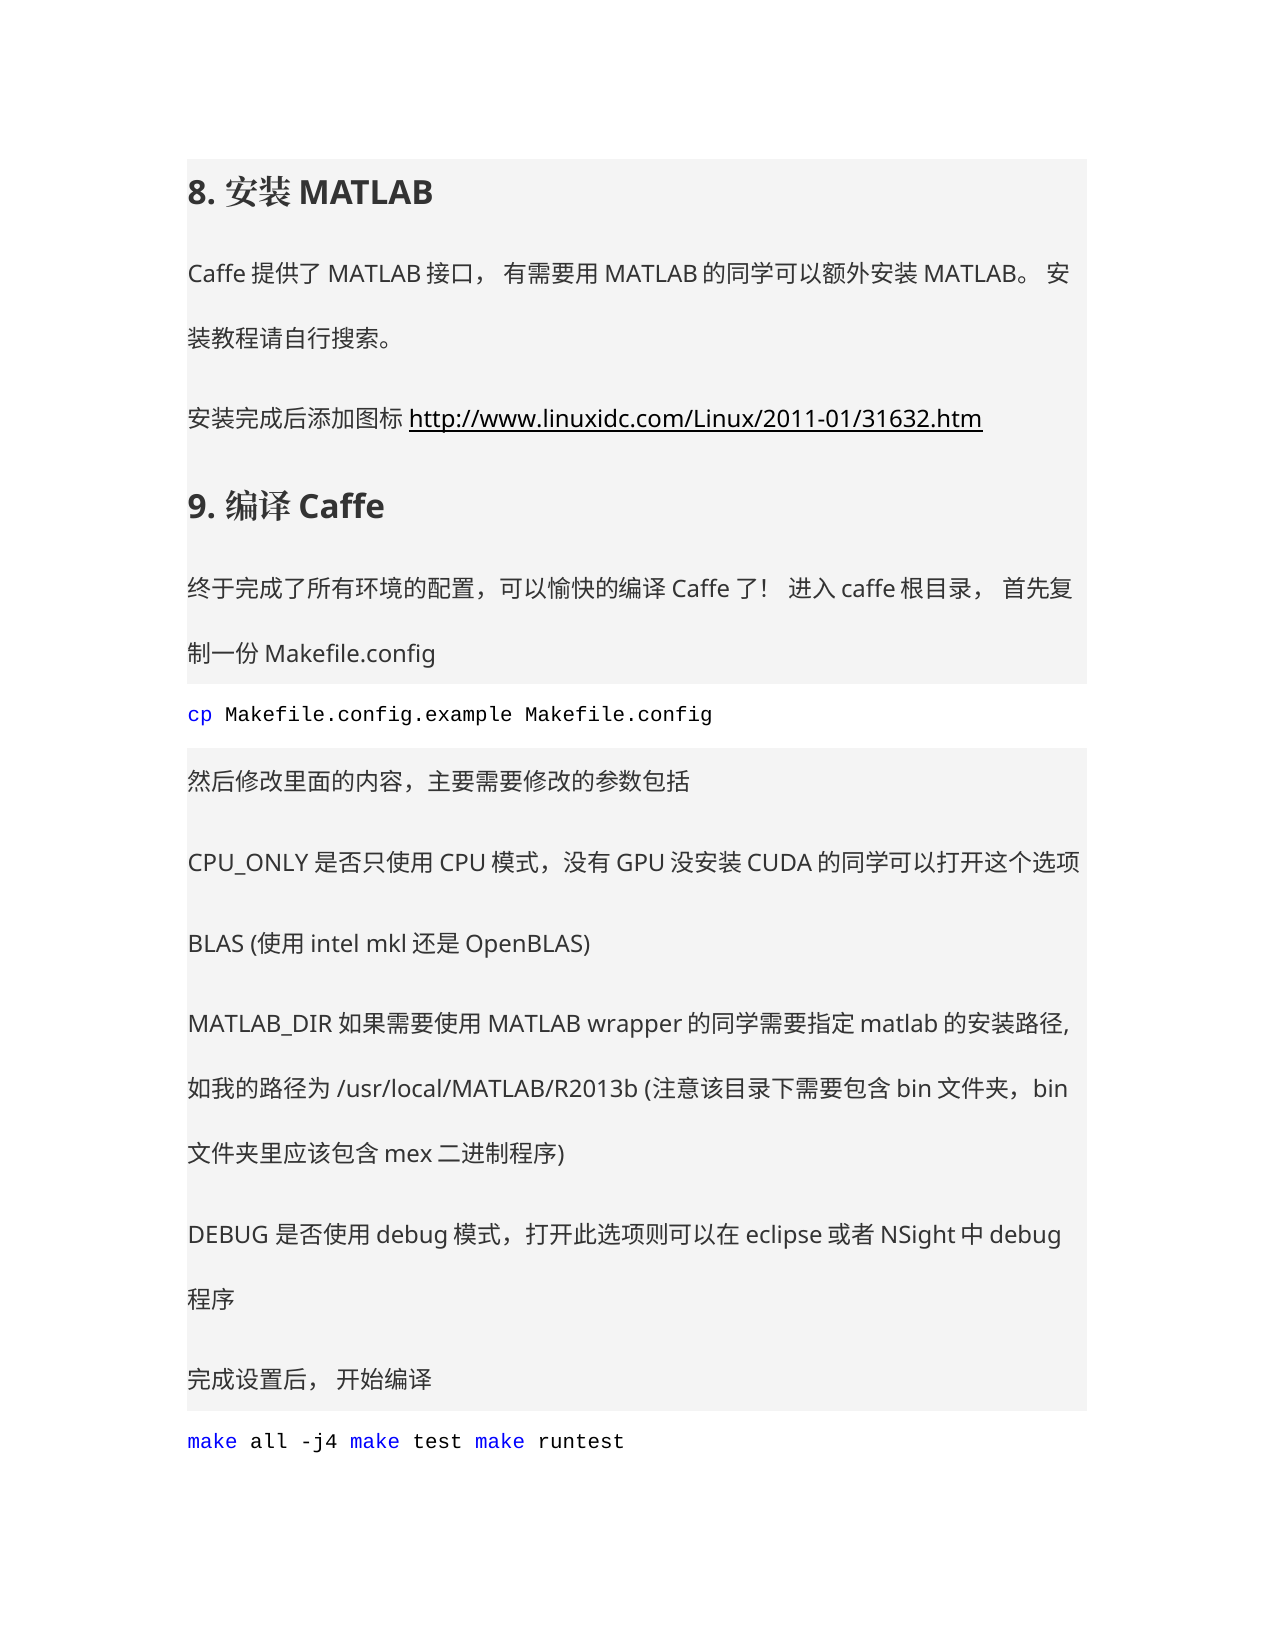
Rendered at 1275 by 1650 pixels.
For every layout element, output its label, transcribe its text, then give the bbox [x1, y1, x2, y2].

text DEBUG 是否使用debug模式，打开此选项则可以在eclipse或者NSight中debug程序 [187, 1200, 1087, 1330]
text 安装完成后添加图标 http://www.linuxidc.com/Linux/2011-01/31632.htm [187, 385, 1087, 450]
text 完成设置后， 开始编译 [187, 1346, 1087, 1411]
text MATLAB_DIR 如果需要使用MATLAB wrapper的同学需要指定matlab的安装路径, 如我的路径为 /usr/local/MATLAB/R2013b (注意该目录下需要包含bin文件夹，bin文件夹里应该包含mex二进制程序) [187, 990, 1087, 1185]
subtitle 8. 安装MATLAB [187, 159, 1087, 224]
text 终于完成了所有环境的配置，可以愉快的编译Caffe了！ 进入caffe根目录， 首先复制一份Makefile.config [187, 554, 1087, 684]
text make all -j4 make test make runtest [187, 1427, 1087, 1459]
subtitle 9. 编译Caffe [187, 473, 1087, 538]
text CPU_ONLY 是否只使用CPU模式，没有GPU没安装CUDA的同学可以打开这个选项 [187, 828, 1087, 893]
text 然后修改里面的内容，主要需要修改的参数包括 [187, 748, 1087, 813]
text BLAS (使用intel mkl还是OpenBLAS) [187, 909, 1087, 974]
text Caffe提供了MATLAB接口， 有需要用MATLAB的同学可以额外安装MATLAB。 安装教程请自行搜索。 [187, 239, 1087, 369]
text cp Makefile.config.example Makefile.config [187, 700, 1087, 732]
